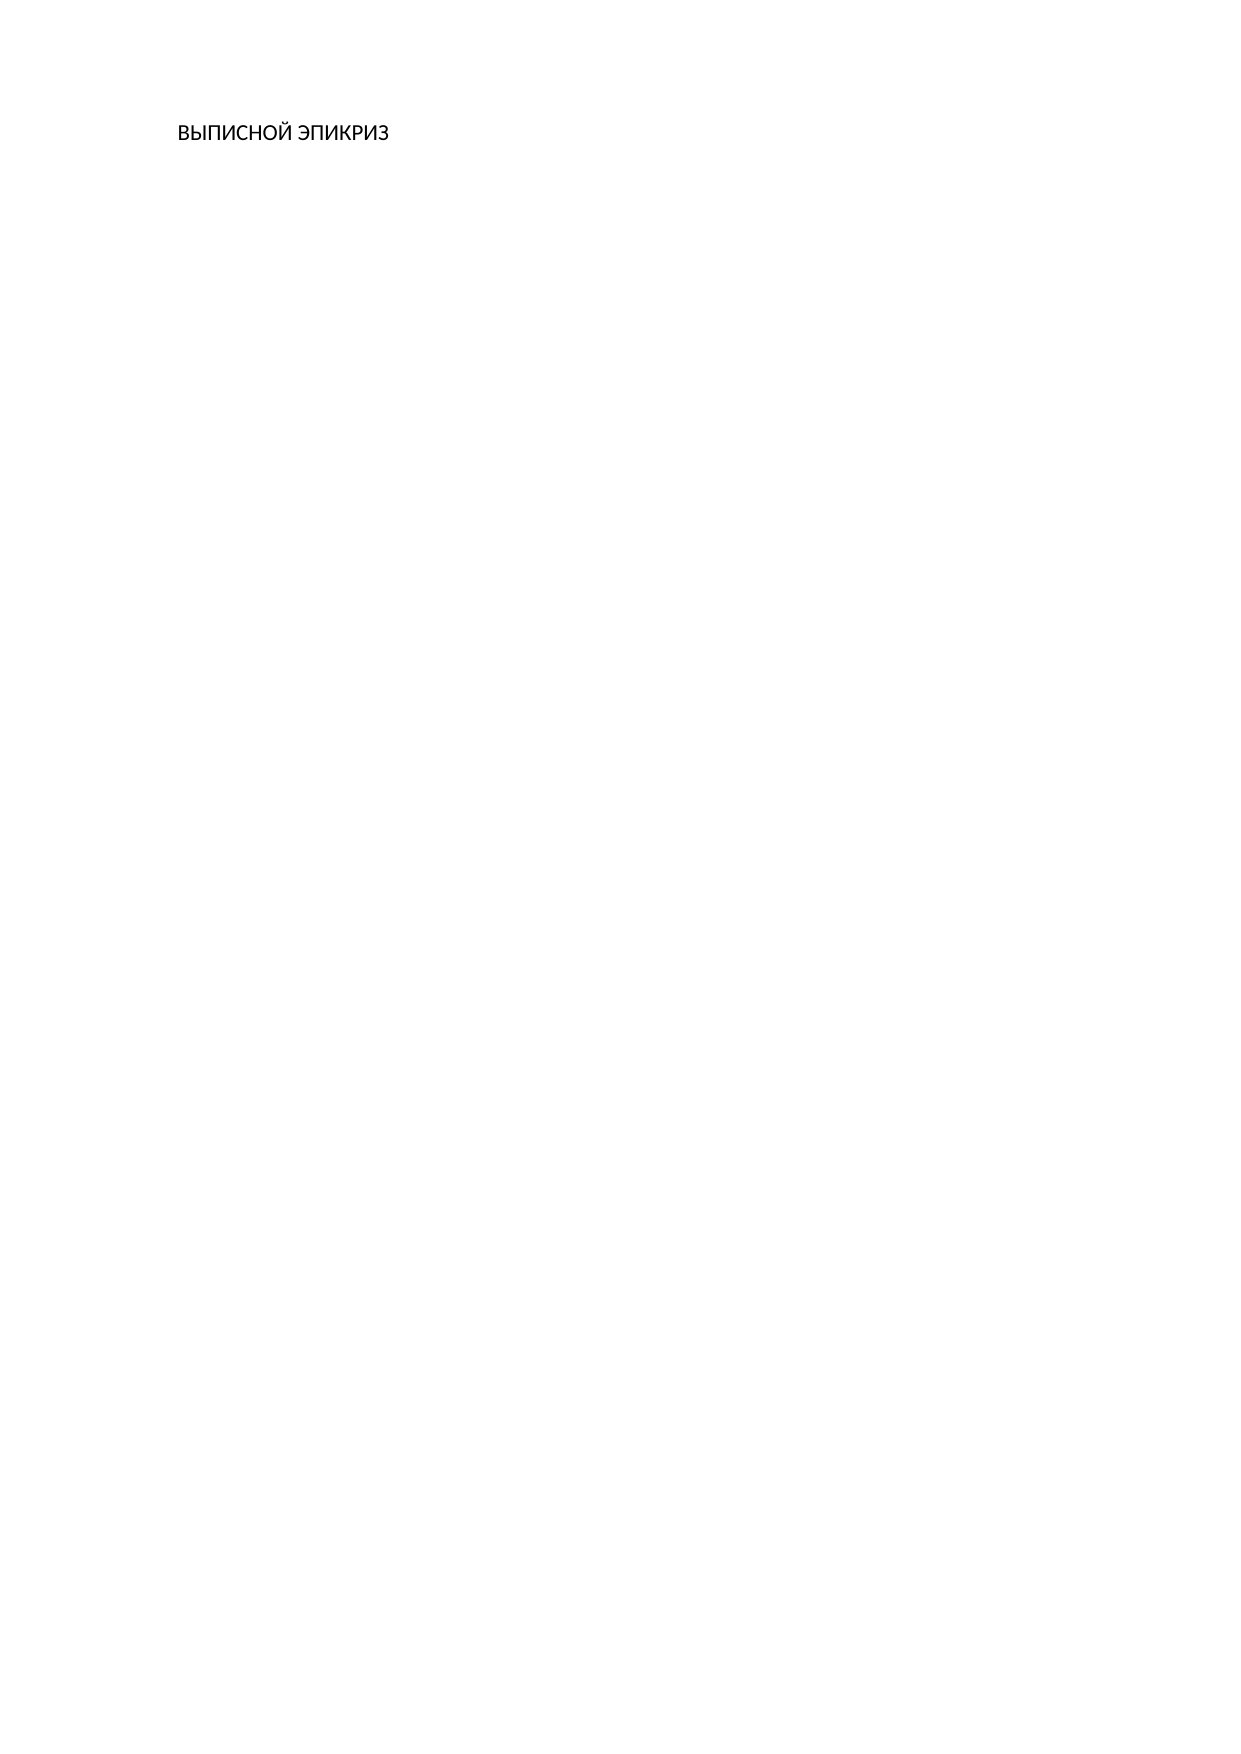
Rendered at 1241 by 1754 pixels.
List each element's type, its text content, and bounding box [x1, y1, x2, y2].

text ВЫПИСНОЙ ЭПИКРИЗ [177, 118, 1152, 146]
